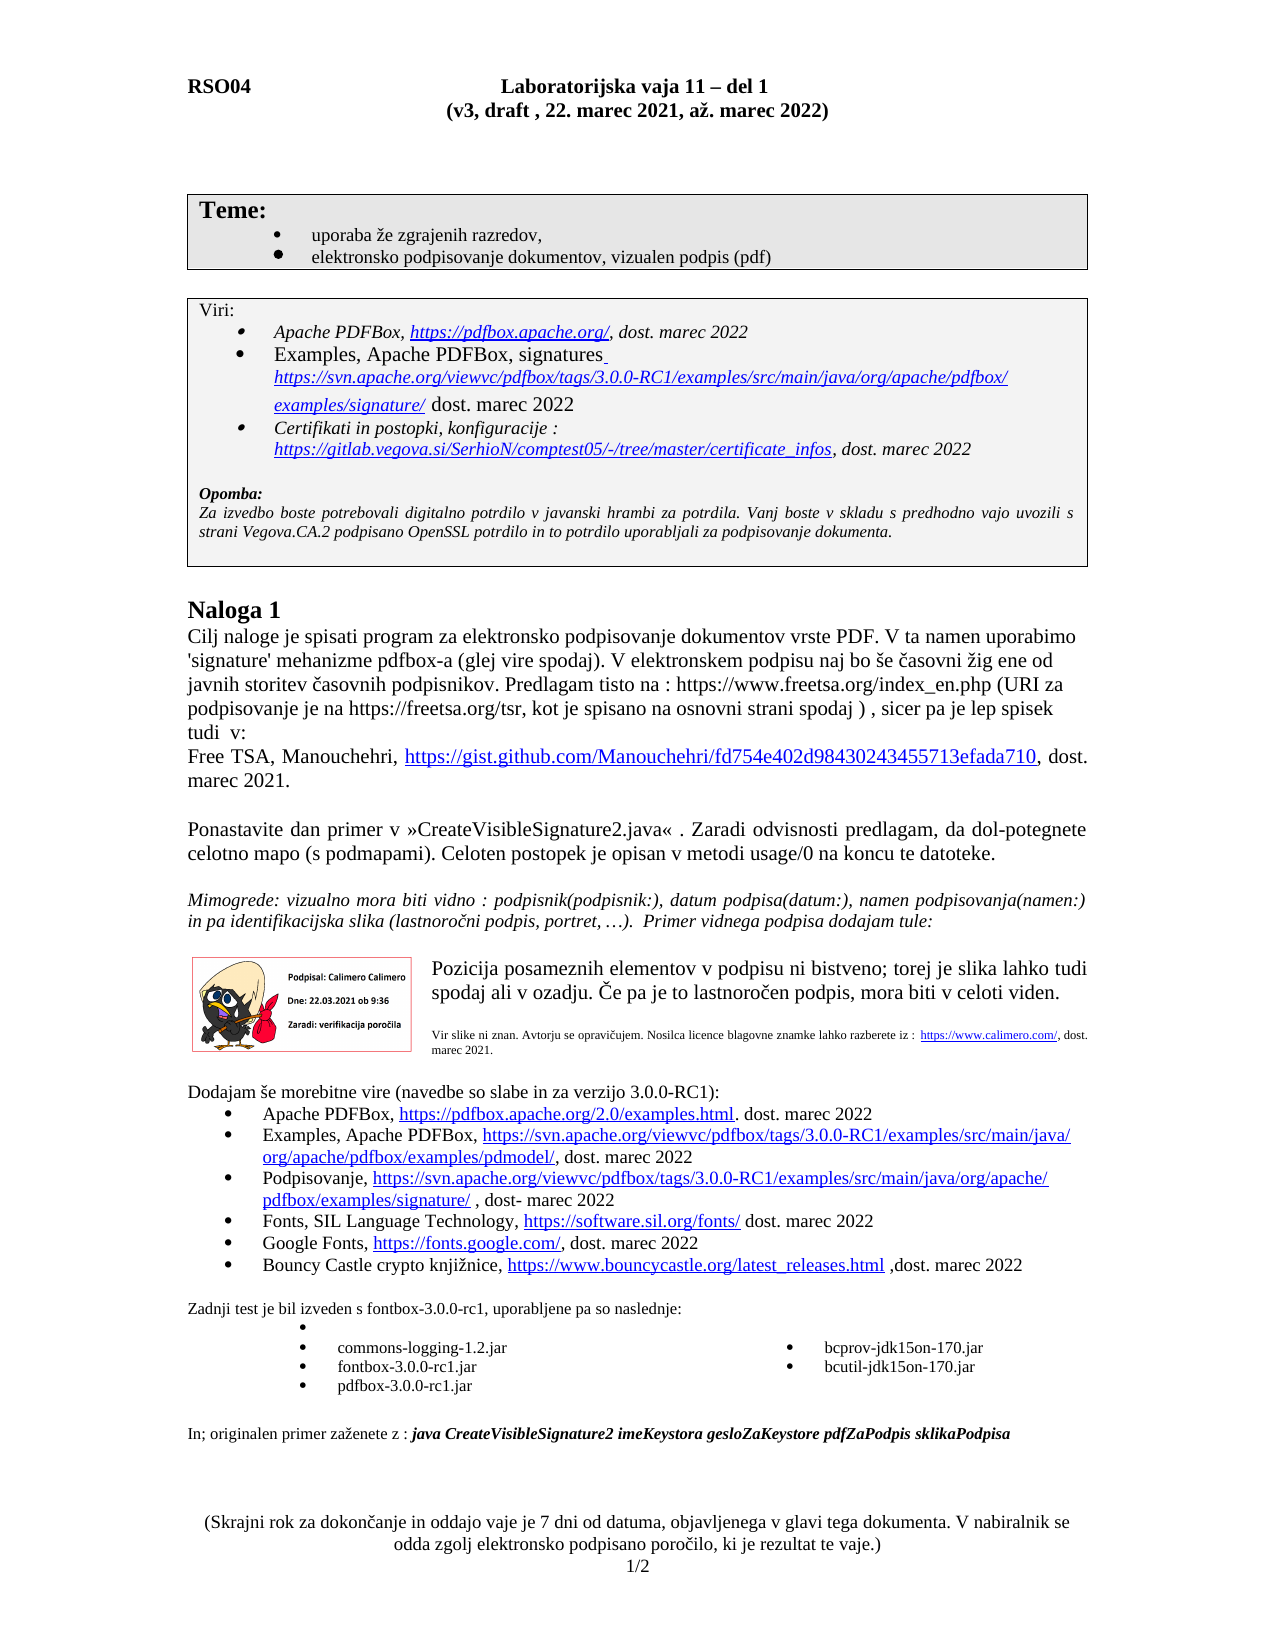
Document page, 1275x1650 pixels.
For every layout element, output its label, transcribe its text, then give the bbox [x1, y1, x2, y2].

list In; originalen primer zaženete z : java CreateVisibleSignature2 imeKeystora gesloZaKeystore pdfZaPodpis sklikaPodpisa [187, 1395, 1088, 1443]
text Free TSA, Manouchehri, https://gist.github.com/Manouchehri/fd754e402d98430243455713efada710, dost. marec 2021. [187, 744, 1088, 792]
table_header Teme: uporaba že zgrajenih razredov, elektronsko podpisovanje dokumentov, vizualen podpis (pdf) [188, 195, 1087, 268]
text Dodajam še morebitne vire (navedbe so slabe in za verzijo 3.0.0-RC1): [187, 1081, 1088, 1102]
text Zadnji test je bil izveden s fontbox-3.0.0-rc1, uporabljene pa so naslednje: [187, 1299, 1088, 1318]
list Apache PDFBox, https://pdfbox.apache.org/2.0/examples.html. dost. marec 2022 [225, 1102, 1088, 1124]
text Mimogrede: vizualno mora biti vidno : podpisnik(podpisnik:), datum podpisa(datum:), namen podpisovanja(namen:) in pa identifikacijska slika (lastnoročni podpis, portret, …). Primer vidnega podpisa dodajam tule: [187, 889, 1088, 932]
text Pozicija posameznih elementov v podpisu ni bistveno; torej je slika lahko tudi spodaj ali v ozadju. Če pa je to lastnoročen podpis, mora biti v celoti viden. [413, 956, 1088, 1004]
list Fonts, SIL Language Technology, https://software.sil.org/fonts/ dost. marec 2022 [225, 1210, 1088, 1232]
table_header Viri: Apache PDFBox, https://pdfbox.apache.org/, dost. marec 2022 Examples, Apache PDFBox, signatures https://svn.apache.org/viewvc/pdfbox/tags/3.0.0-RC1/examples/src/main/java/org/apache/pdfbox/examples/signature/ dost. marec 2022 Certifikati in postopki, konfiguracije : https://gitlab.vegova.si/SerhioN/comptest05/-/tree/master/certificate_infos, dost. marec 2022 Opomba: Za izvedbo boste potrebovali digitalno potrdilo v javanski hrambi za potrdila. Vanj boste v skladu s predhodno vajo uvozili s strani Vegova.CA.2 podpisano OpenSSL potrdilo in to potrdilo uporabljali za podpisovanje dokumenta. [188, 299, 1087, 566]
list commons-logging-1.2.jar [300, 1337, 601, 1357]
text Vir slike ni znan. Avtorju se opravičujem. Nosilca licence blagovne znamke lahko razberete iz : https://www.calimero.com/, dost. marec 2021. [187, 1028, 1088, 1057]
list pdfbox-3.0.0-rc1.jar [300, 1376, 601, 1395]
list bcprov-jdk15on-170.jar [787, 1337, 1088, 1357]
list Examples, Apache PDFBox, https://svn.apache.org/viewvc/pdfbox/tags/3.0.0-RC1/examples/src/main/java/org/apache/pdfbox/examples/pdmodel/, dost. marec 2022 [225, 1124, 1088, 1167]
list Podpisovanje, https://svn.apache.org/viewvc/pdfbox/tags/3.0.0-RC1/examples/src/main/java/org/apache/pdfbox/examples/signature/ , dost- marec 2022 [225, 1167, 1088, 1210]
picture [191, 956, 413, 1052]
text Ponastavite dan primer v »CreateVisibleSignature2.java« . Zaradi odvisnosti predlagam, da dol-potegnete celotno mapo (s podmapami). Celoten postopek je opisan v metodi usage/0 na koncu te datoteke. [187, 817, 1088, 865]
list Bouncy Castle crypto knjižnice, https://www.bouncycastle.org/latest_releases.html ,dost. marec 2022 [225, 1253, 1088, 1275]
list bcutil-jdk15on-170.jar [787, 1357, 1088, 1376]
text Naloga 1 [187, 595, 1088, 624]
list Google Fonts, https://fonts.google.com/, dost. marec 2022 [225, 1232, 1088, 1253]
list fontbox-3.0.0-rc1.jar [300, 1357, 601, 1376]
text Cilj naloge je spisati program za elektronsko podpisovanje dokumentov vrste PDF. V ta namen uporabimo 'signature' mehanizme pdfbox-a (glej vire spodaj). V elektronskem podpisu naj bo še časovni žig ene od javnih storitev časovnih podpisnikov. Predlagam tisto na : https://www.freetsa.org/index_en.php (URI za podpisovanje je na https://freetsa.org/tsr, kot je spisano na osnovni strani spodaj ) , sicer pa je lep spisek tudi v: [187, 624, 1088, 744]
